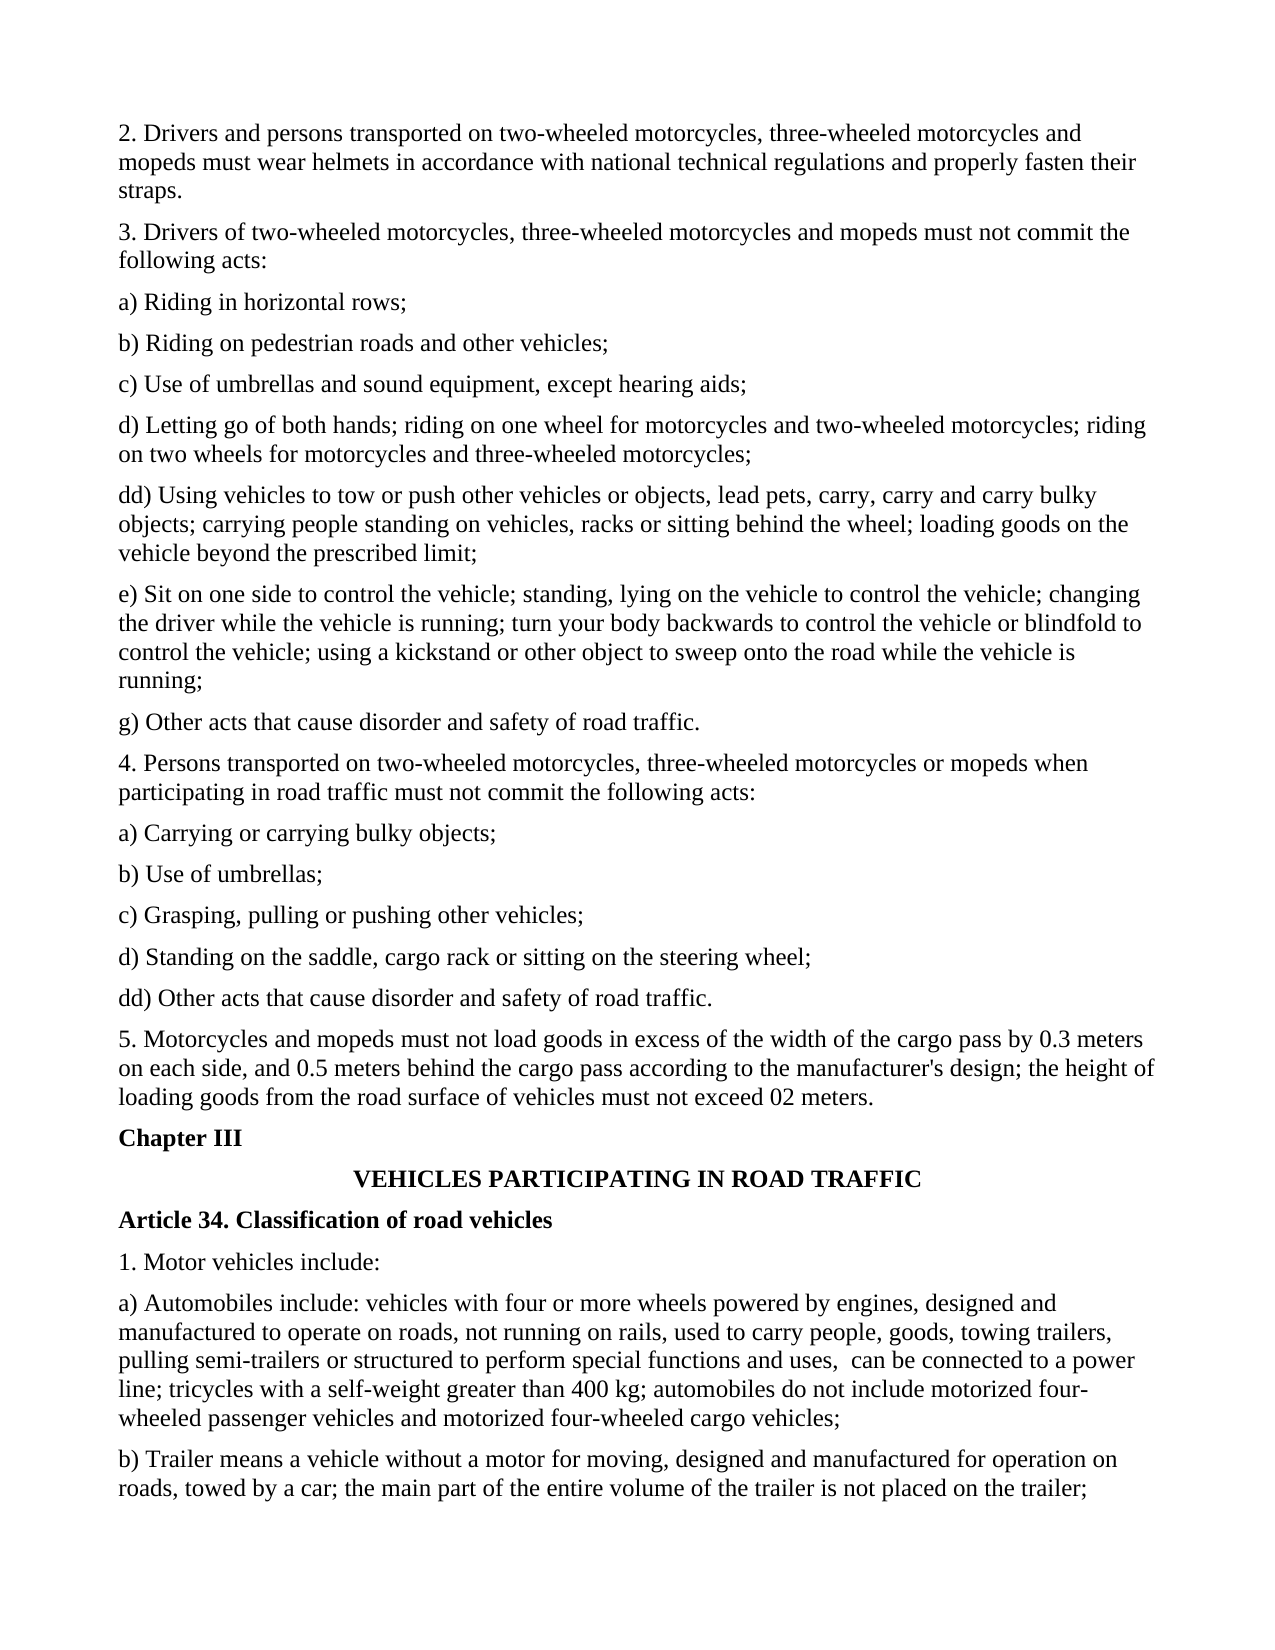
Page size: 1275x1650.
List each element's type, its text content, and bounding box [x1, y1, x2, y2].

text a) Carrying or carrying bulky objects; [118, 818, 1157, 847]
text 2. Drivers and persons transported on two-wheeled motorcycles, three-wheeled motorcycles and mopeds must wear helmets in accordance with national technical regulations and properly fasten their straps. [118, 118, 1157, 204]
text c) Grasping, pulling or pushing other vehicles; [118, 901, 1157, 929]
text b) Riding on pedestrian roads and other vehicles; [118, 328, 1157, 357]
text 1. Motor vehicles include: [118, 1247, 1157, 1276]
text dd) Using vehicles to tow or push other vehicles or objects, lead pets, carry, carry and carry bulky objects; carrying people standing on vehicles, racks or sitting behind the wheel; loading goods on the vehicle beyond the prescribed limit; [118, 481, 1157, 567]
text 3. Drivers of two-wheeled motorcycles, three-wheeled motorcycles and mopeds must not commit the following acts: [118, 217, 1157, 274]
text e) Sit on one side to control the vehicle; standing, lying on the vehicle to control the vehicle; changing the driver while the vehicle is running; turn your body backwards to control the vehicle or blindfold to control the vehicle; using a kickstand or other object to sweep onto the road while the vehicle is running; [118, 579, 1157, 694]
text VEHICLES PARTICIPATING IN ROAD TRAFFIC [118, 1164, 1157, 1193]
text a) Riding in horizontal rows; [118, 287, 1157, 316]
text Chapter III [118, 1123, 1157, 1152]
text c) Use of umbrellas and sound equipment, except hearing aids; [118, 369, 1157, 398]
text b) Use of umbrellas; [118, 859, 1157, 888]
text g) Other acts that cause disorder and safety of road traffic. [118, 707, 1157, 736]
text dd) Other acts that cause disorder and safety of road traffic. [118, 983, 1157, 1012]
text b) Trailer means a vehicle without a motor for moving, designed and manufactured for operation on roads, towed by a car; the main part of the entire volume of the trailer is not placed on the trailer; [118, 1444, 1157, 1502]
text 4. Persons transported on two-wheeled motorcycles, three-wheeled motorcycles or mopeds when participating in road traffic must not commit the following acts: [118, 748, 1157, 806]
text d) Standing on the saddle, cargo rack or sitting on the steering wheel; [118, 942, 1157, 971]
text 5. Motorcycles and mopeds must not load goods in excess of the width of the cargo pass by 0.3 meters on each side, and 0.5 meters behind the cargo pass according to the manufacturer's design; the height of loading goods from the road surface of vehicles must not exceed 02 meters. [118, 1024, 1157, 1111]
text d) Letting go of both hands; riding on one wheel for motorcycles and two-wheeled motorcycles; riding on two wheels for motorcycles and three-wheeled motorcycles; [118, 411, 1157, 468]
text Article 34. Classification of road vehicles [118, 1206, 1157, 1234]
text a) Automobiles include: vehicles with four or more wheels powered by engines, designed and manufactured to operate on roads, not running on rails, used to carry people, goods, towing trailers, pulling semi-trailers or structured to perform special functions and uses, can be connected to a power line; tricycles with a self-weight greater than 400 kg; automobiles do not include motorized four-wheeled passenger vehicles and motorized four-wheeled cargo vehicles; [118, 1288, 1157, 1432]
